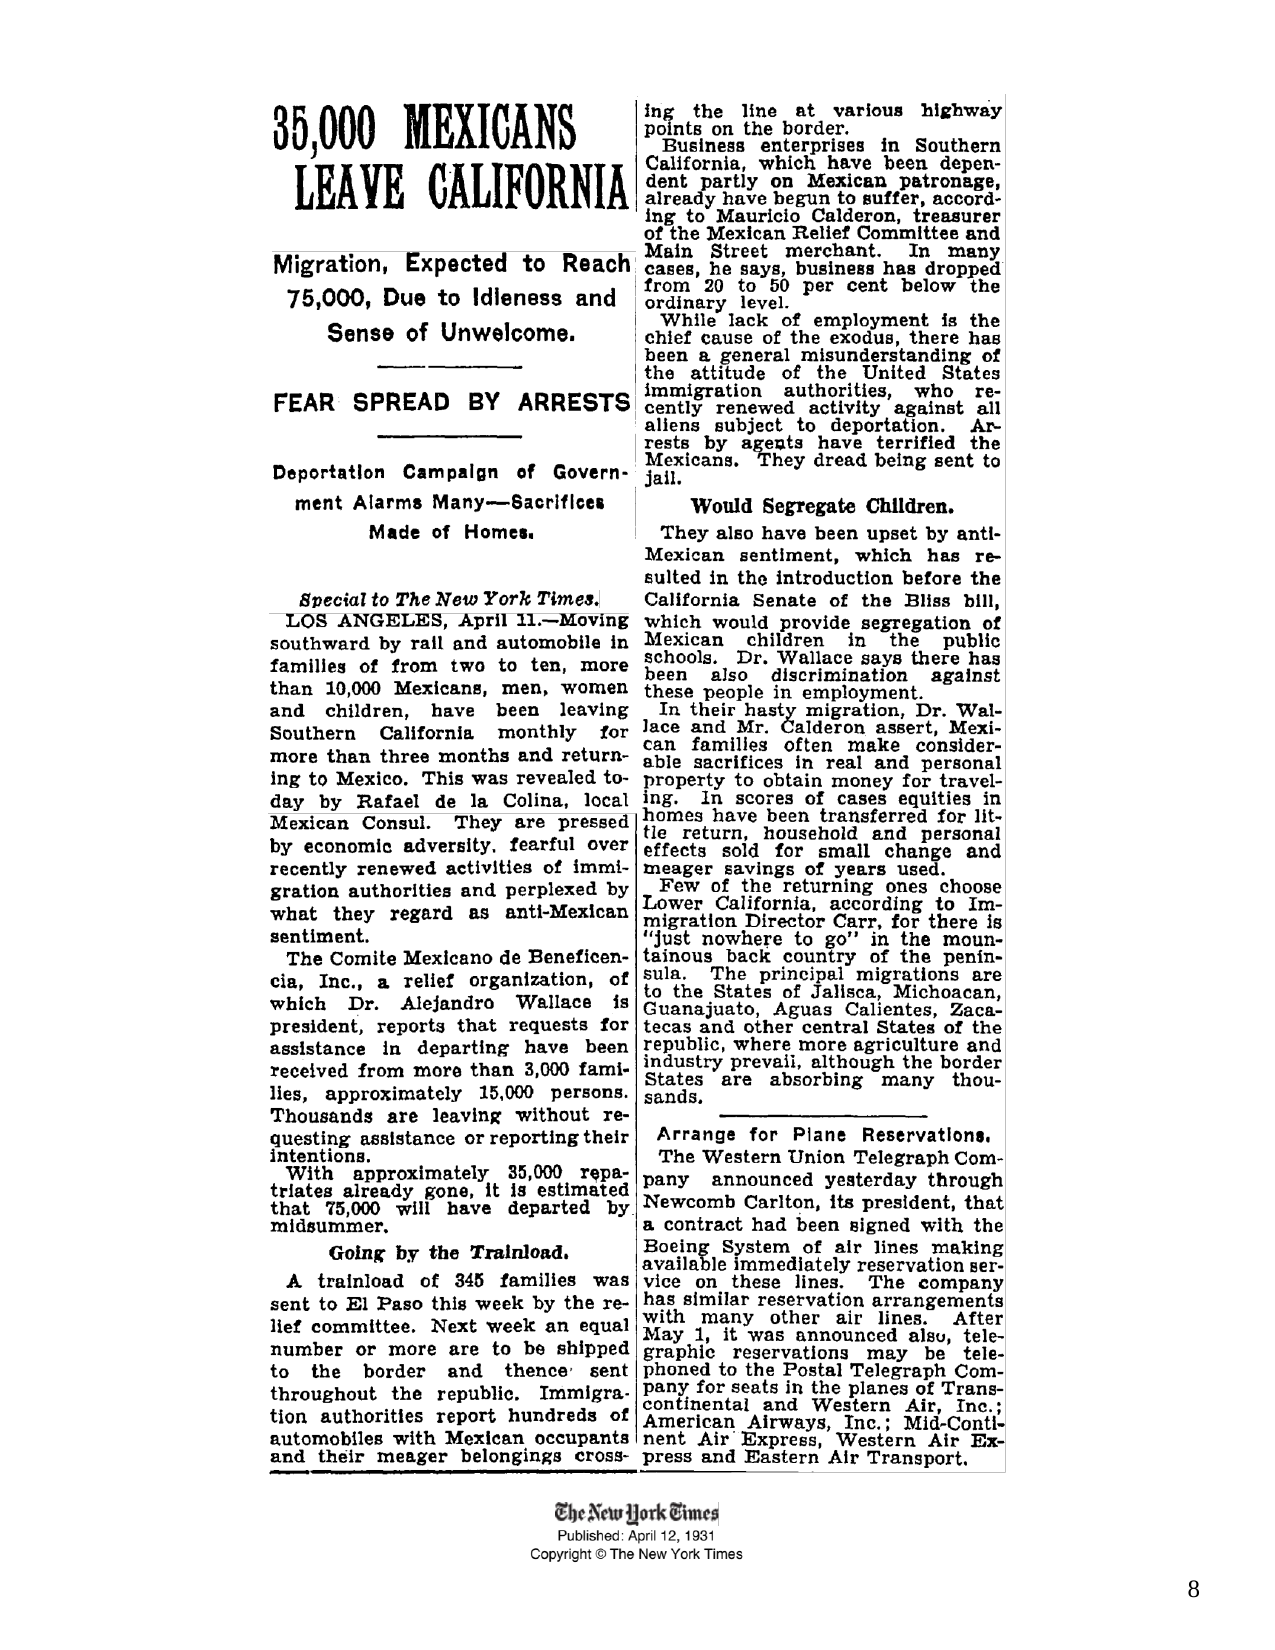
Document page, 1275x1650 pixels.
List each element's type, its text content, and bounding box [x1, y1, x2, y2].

text Source: Wikipedia contributors, "Immigration Act of 1924," Wikipedia, The Free Encyclopedia, https://en.wikipedia.org/w/index.php?title=Immigration_Act_of_1924&oldid=800660337 (accessed September 20, 2017). [75, 75, 1200, 1574]
